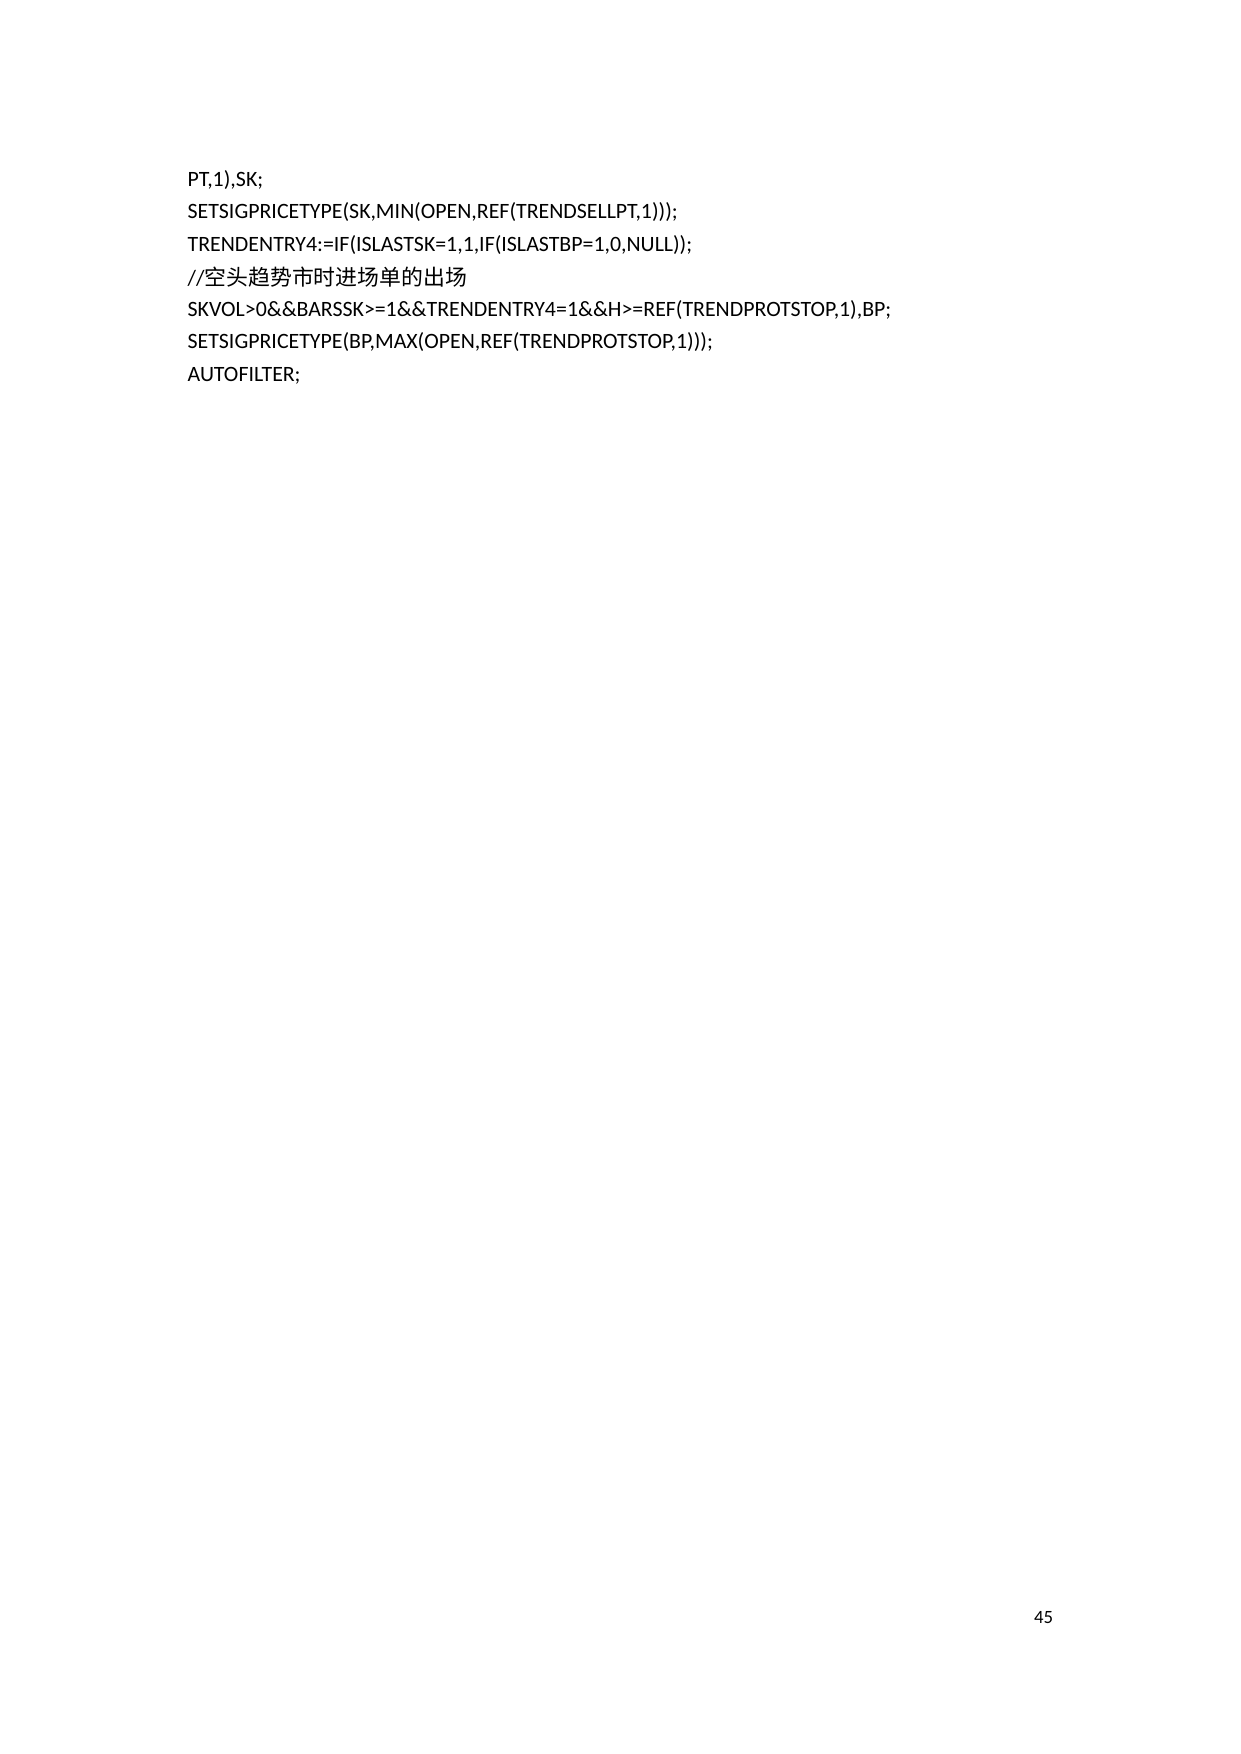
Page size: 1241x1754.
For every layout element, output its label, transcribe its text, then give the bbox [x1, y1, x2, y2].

text SETSIGPRICETYPE(BP,MAX(OPEN,REF(TRENDPROTSTOP,1))); [187, 324, 1053, 357]
text SETSIGPRICETYPE(SK,MIN(OPEN,REF(TRENDSELLPT,1))); [187, 194, 1053, 227]
text SKVOL>0&&BARSSK>=1&&TRENDENTRY4=1&&H>=REF(TRENDPROTSTOP,1),BP; [187, 292, 1053, 324]
text TRENDENTRY4:=IF(ISLASTSK=1,1,IF(ISLASTBP=1,0,NULL)); [187, 227, 1053, 259]
text //空头趋势市时进场单的出场 [187, 259, 1053, 292]
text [187, 162, 1053, 194]
text AUTOFILTER; [187, 357, 1053, 389]
